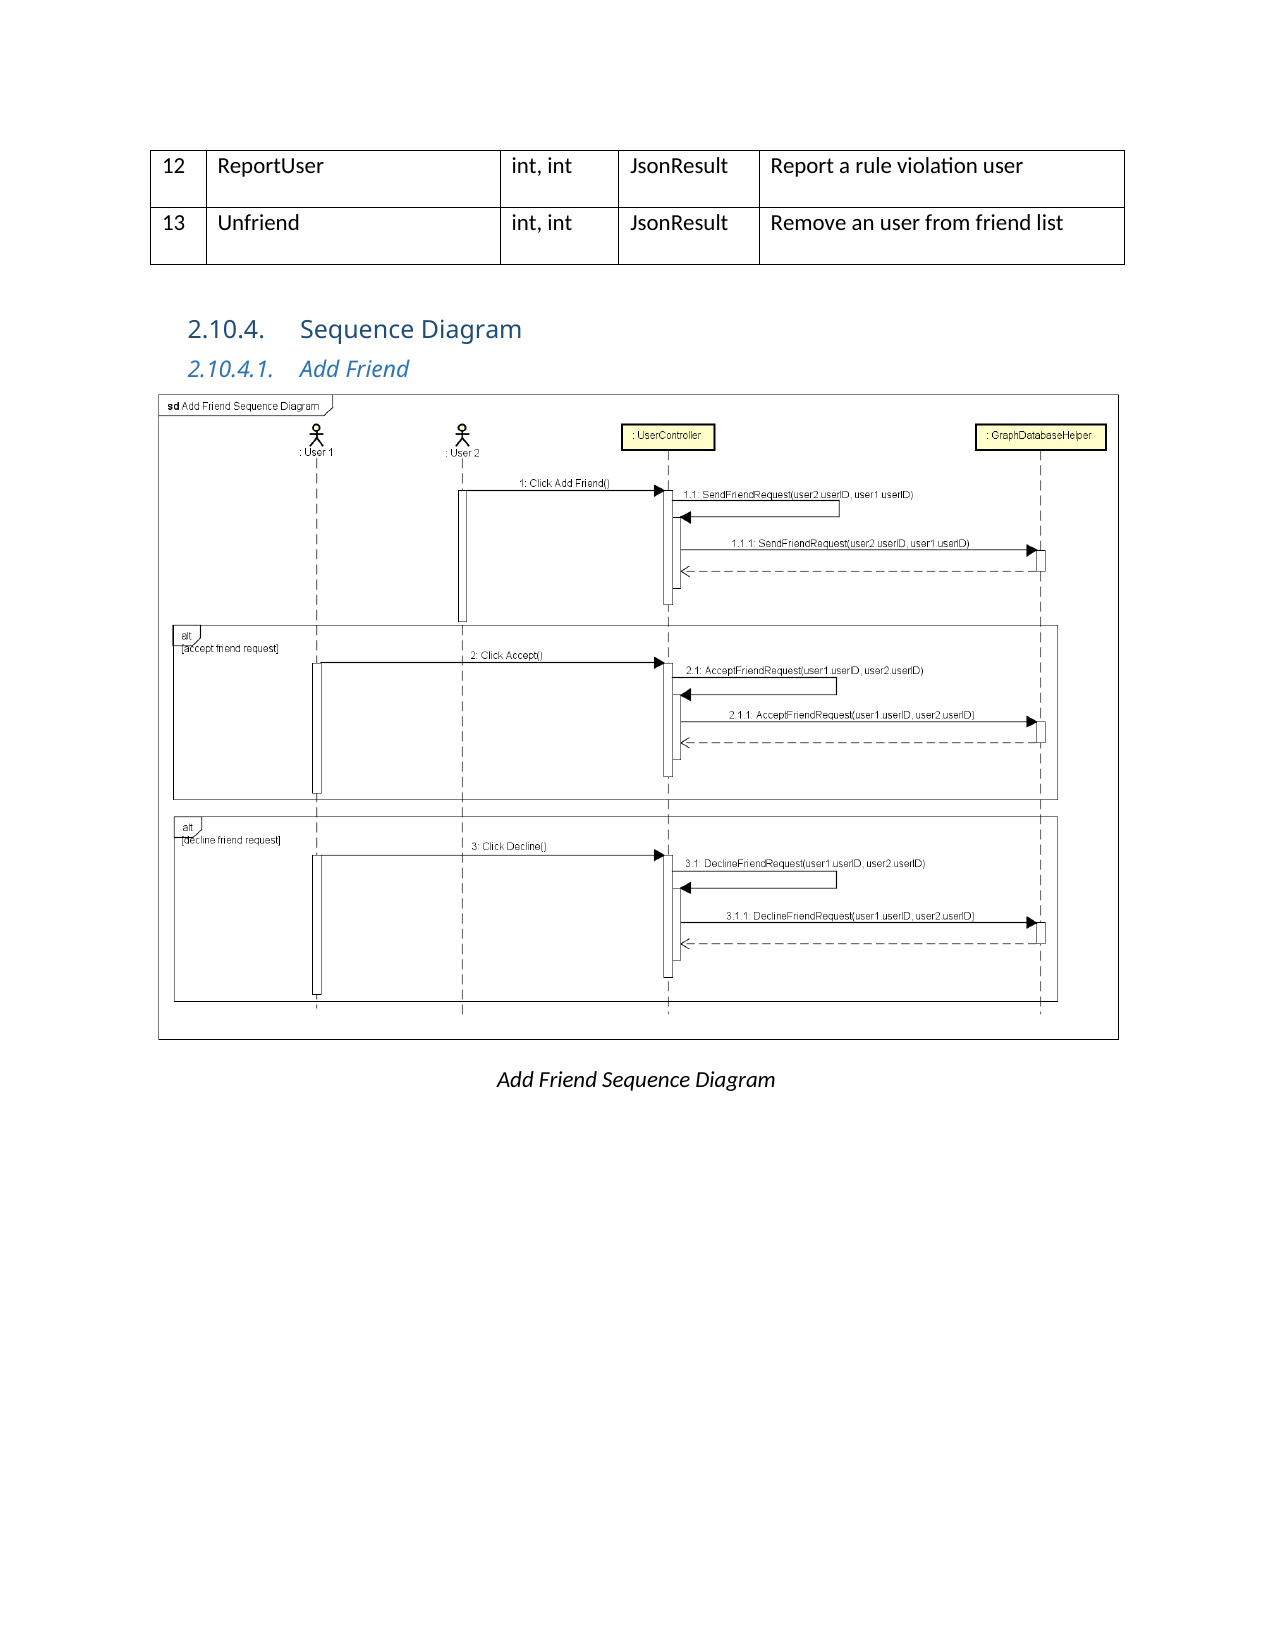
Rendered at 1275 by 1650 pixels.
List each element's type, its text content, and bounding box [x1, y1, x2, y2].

subtitle Add Friend [187, 353, 1125, 384]
table_cell Report a rule violation user [760, 151, 1124, 207]
picture [150, 386, 1125, 1047]
table_cell ReportUser [207, 151, 500, 207]
table_cell int, int [501, 151, 618, 207]
text Add Friend Sequence Diagram [150, 1066, 1125, 1093]
subtitle Sequence Diagram [187, 312, 1125, 346]
table_cell int, int [501, 208, 618, 264]
table_cell JsonResult [619, 151, 759, 207]
table_cell Unfriend [207, 208, 500, 264]
table_cell Remove an user from friend list [760, 208, 1124, 264]
table_cell JsonResult [619, 208, 759, 264]
table_cell [151, 208, 206, 264]
table_cell [151, 151, 206, 207]
